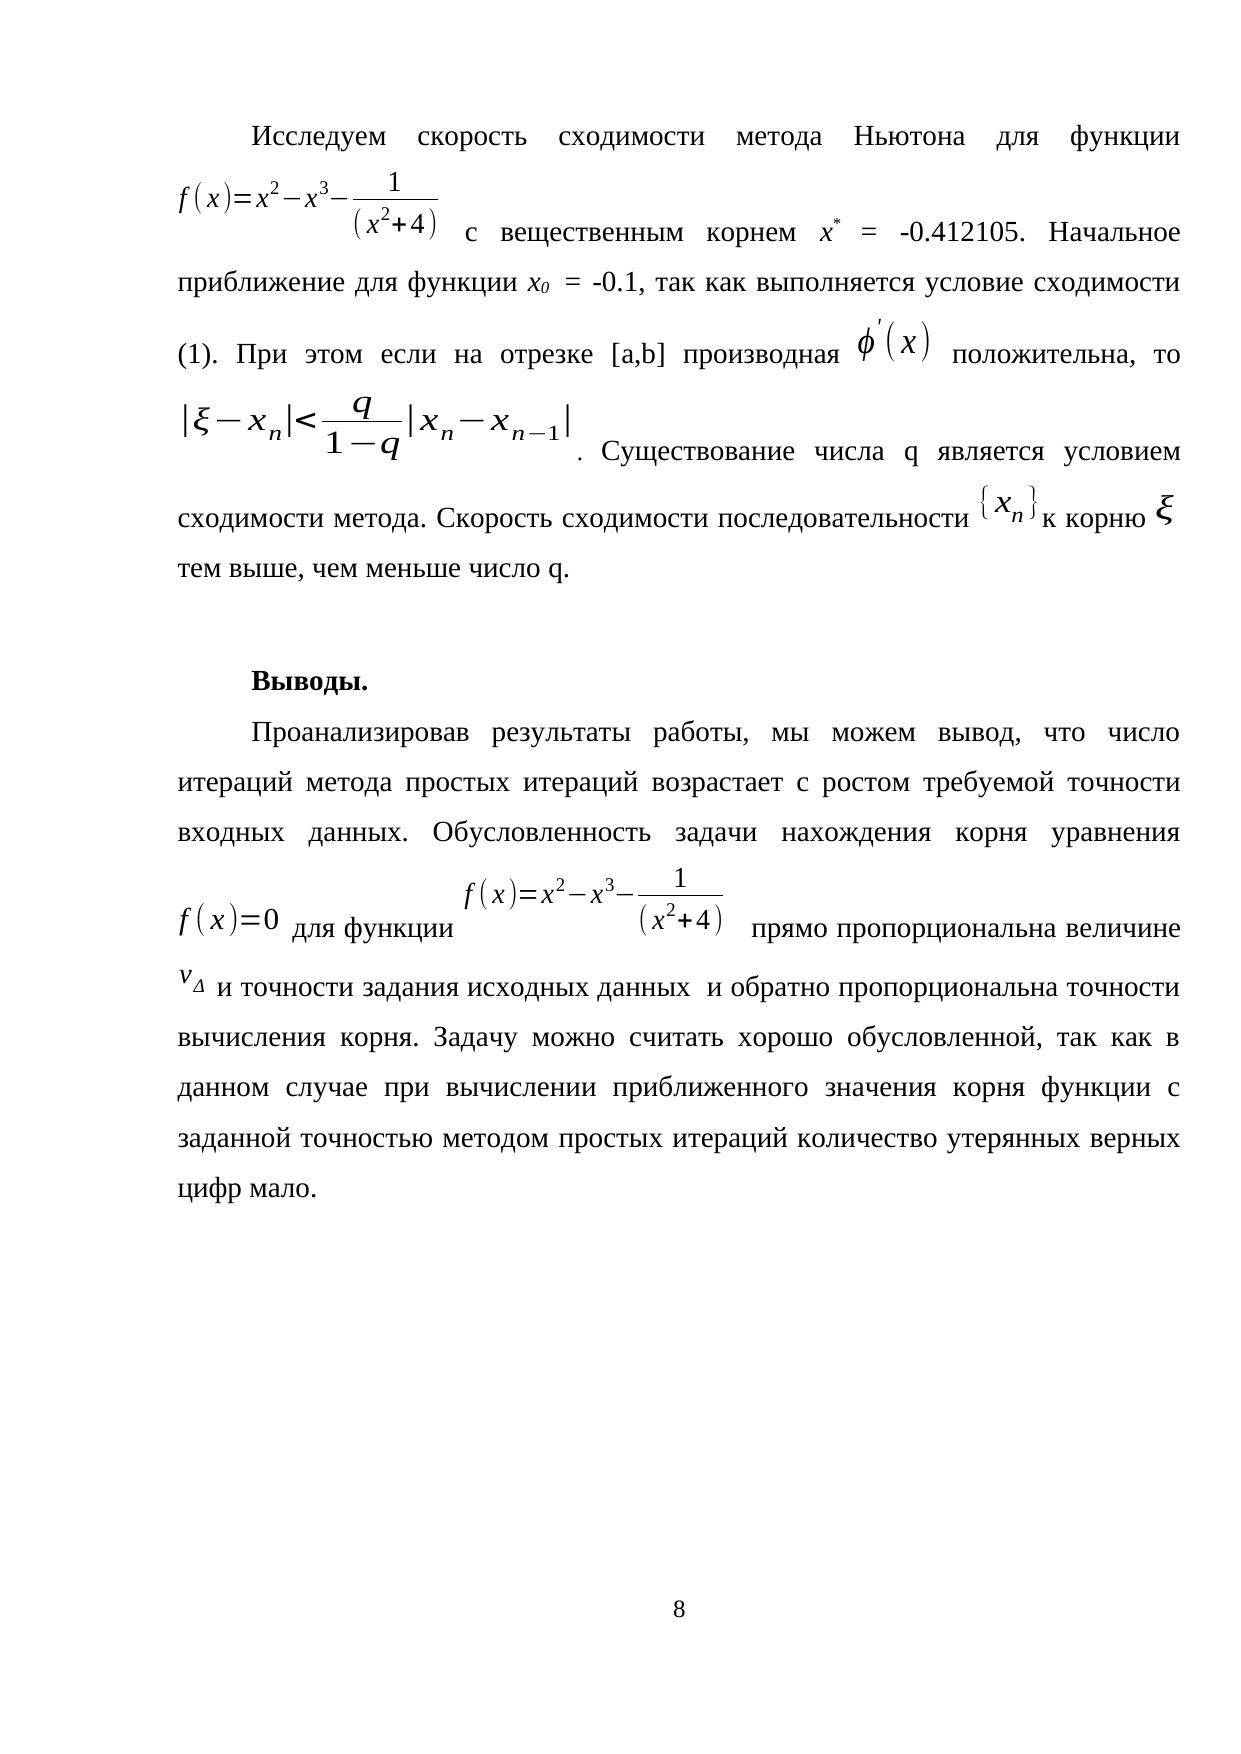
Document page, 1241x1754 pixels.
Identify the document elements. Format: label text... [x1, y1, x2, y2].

text Выводы. [177, 663, 1181, 697]
text Исследуем скорость сходимости метода Ньютона для функции с вещественным корнем x* = -0.412105. Начальное приближение для функции x0 = -0.1, так как выполняется условие сходимости (1). При этом если на отрезке [a,b] производная положительна, то . Существование числа q является условием сходимости метода. Скорость сходимости последовательности к корню тем выше, чем меньше число q. [177, 118, 1181, 584]
text Проанализировав результаты работы, мы можем вывод, что число итераций метода простых итераций возрастает с ростом требуемой точности входных данных. Обусловленность задачи нахождения корня уравнения для функции прямо пропорциональна величине и точности задания исходных данных и обратно пропорциональна точности вычисления корня. Задачу можно считать хорошо обусловленной, так как в данном случае при вычислении приближенного значения корня функции с заданной точностью методом простых итераций количество утерянных верных цифр мало. [177, 714, 1181, 1204]
